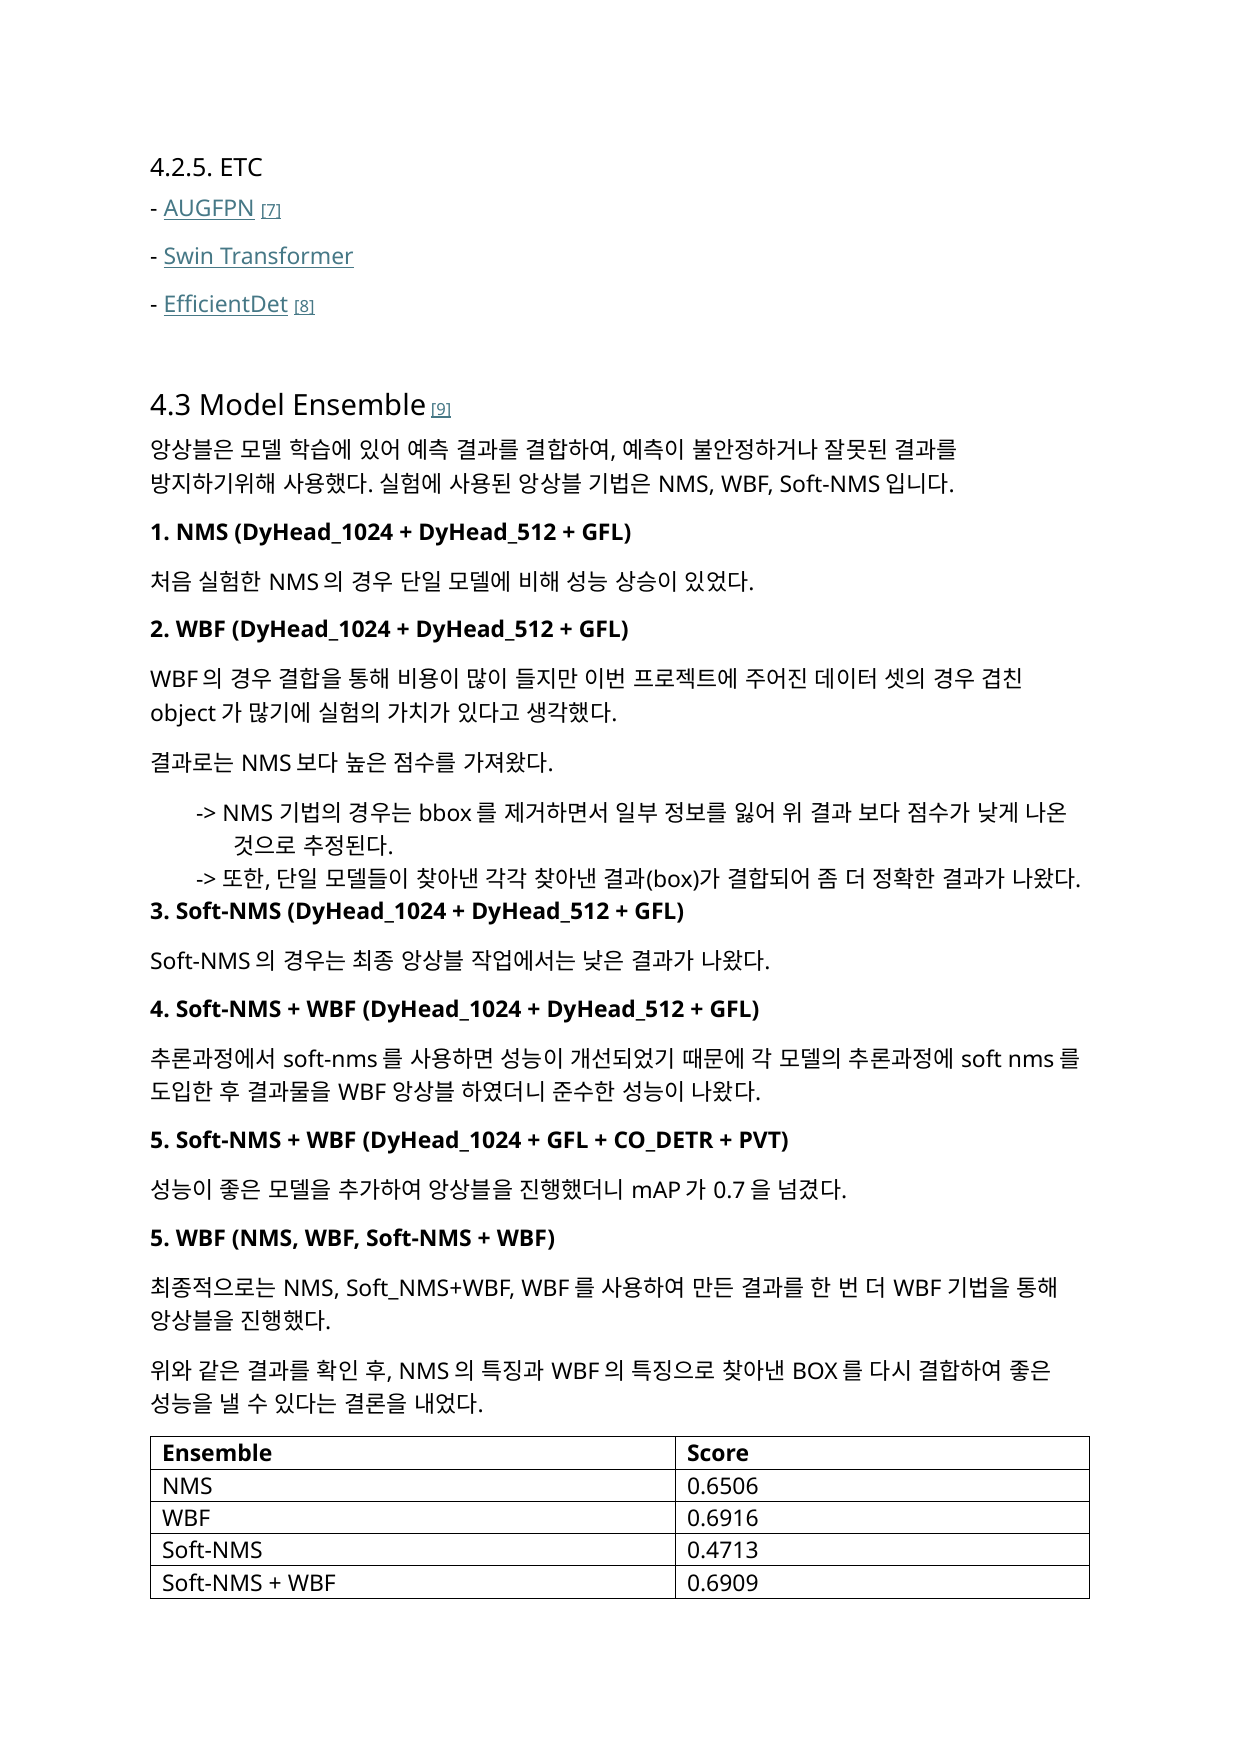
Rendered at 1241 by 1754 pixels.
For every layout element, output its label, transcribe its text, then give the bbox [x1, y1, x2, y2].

list -> NMS 기법의 경우는 bbox를 제거하면서 일부 정보를 잃어 위 결과 보다 점수가 낮게 나온 것으로 추정된다. [196, 794, 1090, 861]
text 5. Soft-NMS + WBF (DyHead_1024 + GFL + CO_DETR + PVT) [150, 1124, 1090, 1155]
table_cell NMS [151, 1470, 675, 1501]
text 추론과정에서 soft-nms를 사용하면 성능이 개선되었기 때문에 각 모델의 추론과정에 soft nms를 도입한 후 결과물을 WBF 앙상블 하였더니 준수한 성능이 나왔다. [150, 1040, 1090, 1107]
table_cell 0.6916 [676, 1502, 1089, 1533]
text - AUGFPN [7] [150, 192, 1090, 224]
text 성능이 좋은 모델을 추가하여 앙상블을 진행했더니 mAP가 0.7을 넘겼다. [150, 1172, 1090, 1205]
table_cell Soft-NMS + WBF [151, 1566, 675, 1598]
list -> 또한, 단일 모델들이 찾아낸 각각 찾아낸 결과(box)가 결합되어 좀 더 정확한 결과가 나왔다. [196, 861, 1090, 894]
table_cell WBF [151, 1502, 675, 1533]
text 5. WBF (NMS, WBF, Soft-NMS + WBF) [150, 1222, 1090, 1253]
text 3. Soft-NMS (DyHead_1024 + DyHead_512 + GFL) [150, 894, 1090, 926]
text 결과로는 NMS보다 높은 점수를 가져왔다. [150, 744, 1090, 778]
text 4. Soft-NMS + WBF (DyHead_1024 + DyHead_512 + GFL) [150, 992, 1090, 1024]
table_cell 0.6506 [676, 1470, 1089, 1501]
text 최종적으로는 NMS, Soft_NMS+WBF, WBF를 사용하여 만든 결과를 한 번 더 WBF 기법을 통해 앙상블을 진행했다. [150, 1269, 1090, 1336]
subtitle 4.2.5. ETC [150, 150, 1090, 184]
text 처음 실험한 NMS의 경우 단일 모델에 비해 성능 상승이 있었다. [150, 563, 1090, 597]
text - Swin Transformer [150, 240, 1090, 272]
text 2. WBF (DyHead_1024 + DyHead_512 + GFL) [150, 613, 1090, 644]
table_header Ensemble [151, 1437, 675, 1468]
text - EfficientDet [8] [150, 288, 1090, 319]
text 1. NMS (DyHead_1024 + DyHead_512 + GFL) [150, 515, 1090, 547]
text WBF의 경우 결합을 통해 비용이 많이 들지만 이번 프로젝트에 주어진 데이터 셋의 경우 겹친 object가 많기에 실험의 가치가 있다고 생각했다. [150, 661, 1090, 728]
text 앙상블은 모델 학습에 있어 예측 결과를 결합하여, 예측이 불안정하거나 잘못된 결과를 방지하기위해 사용했다. 실험에 사용된 앙상블 기법은 NMS, WBF, Soft-NMS입니다. [150, 432, 1090, 499]
table_cell Soft-NMS [151, 1534, 675, 1565]
table_cell 0.6909 [676, 1566, 1089, 1598]
table_header Score [676, 1437, 1089, 1468]
text Soft-NMS의 경우는 최종 앙상블 작업에서는 낮은 결과가 나왔다. [150, 942, 1090, 976]
subtitle 4.3 Model Ensemble [9] [150, 384, 1090, 424]
text 위와 같은 결과를 확인 후, NMS의 특징과 WBF의 특징으로 찾아낸 BOX를 다시 결합하여 좋은 성능을 낼 수 있다는 결론을 내었다. [150, 1353, 1090, 1419]
table_cell 0.4713 [676, 1534, 1089, 1565]
